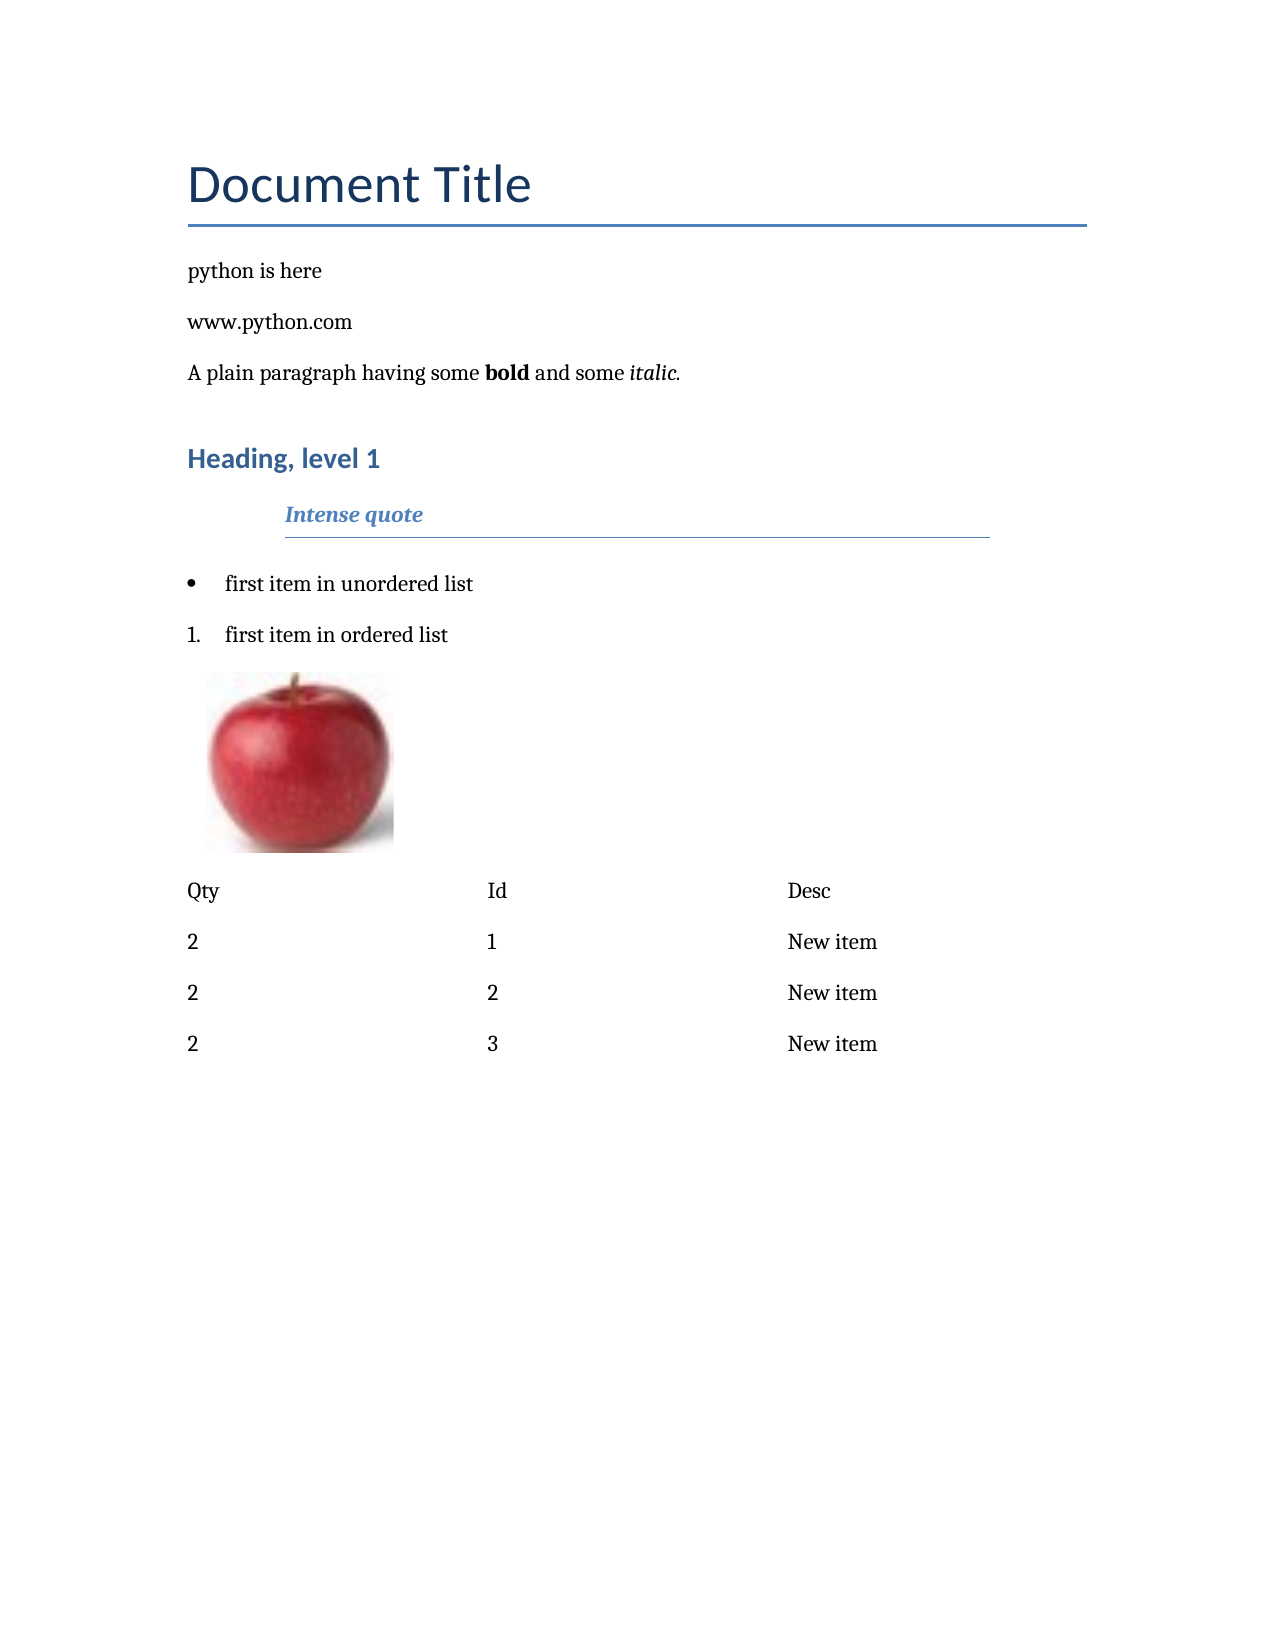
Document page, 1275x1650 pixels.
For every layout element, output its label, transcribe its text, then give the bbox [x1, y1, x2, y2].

table_cell 2 [176, 980, 476, 1031]
table_cell New item [776, 929, 1076, 979]
table_cell 2 [176, 1031, 476, 1082]
table_cell 2 [476, 980, 776, 1031]
table_cell New item [776, 980, 1076, 1031]
text A plain paragraph having some bold and some italic. [187, 360, 1087, 386]
list first item in unordered list [187, 571, 1087, 597]
table_cell New item [776, 1031, 1076, 1082]
text Intense quote [285, 502, 990, 537]
table_header Desc [776, 878, 1076, 928]
list first item in ordered list [187, 622, 1087, 648]
table_header Qty [176, 878, 476, 928]
table_cell 1 [476, 929, 776, 979]
subtitle Heading, level 1 [187, 440, 1087, 476]
title Document Title [187, 150, 1087, 227]
text www.python.com [187, 309, 1087, 335]
picture [206, 672, 394, 853]
table_header Id [476, 878, 776, 928]
text python is here [187, 258, 1087, 284]
table_cell 2 [176, 929, 476, 979]
table_cell 3 [476, 1031, 776, 1082]
